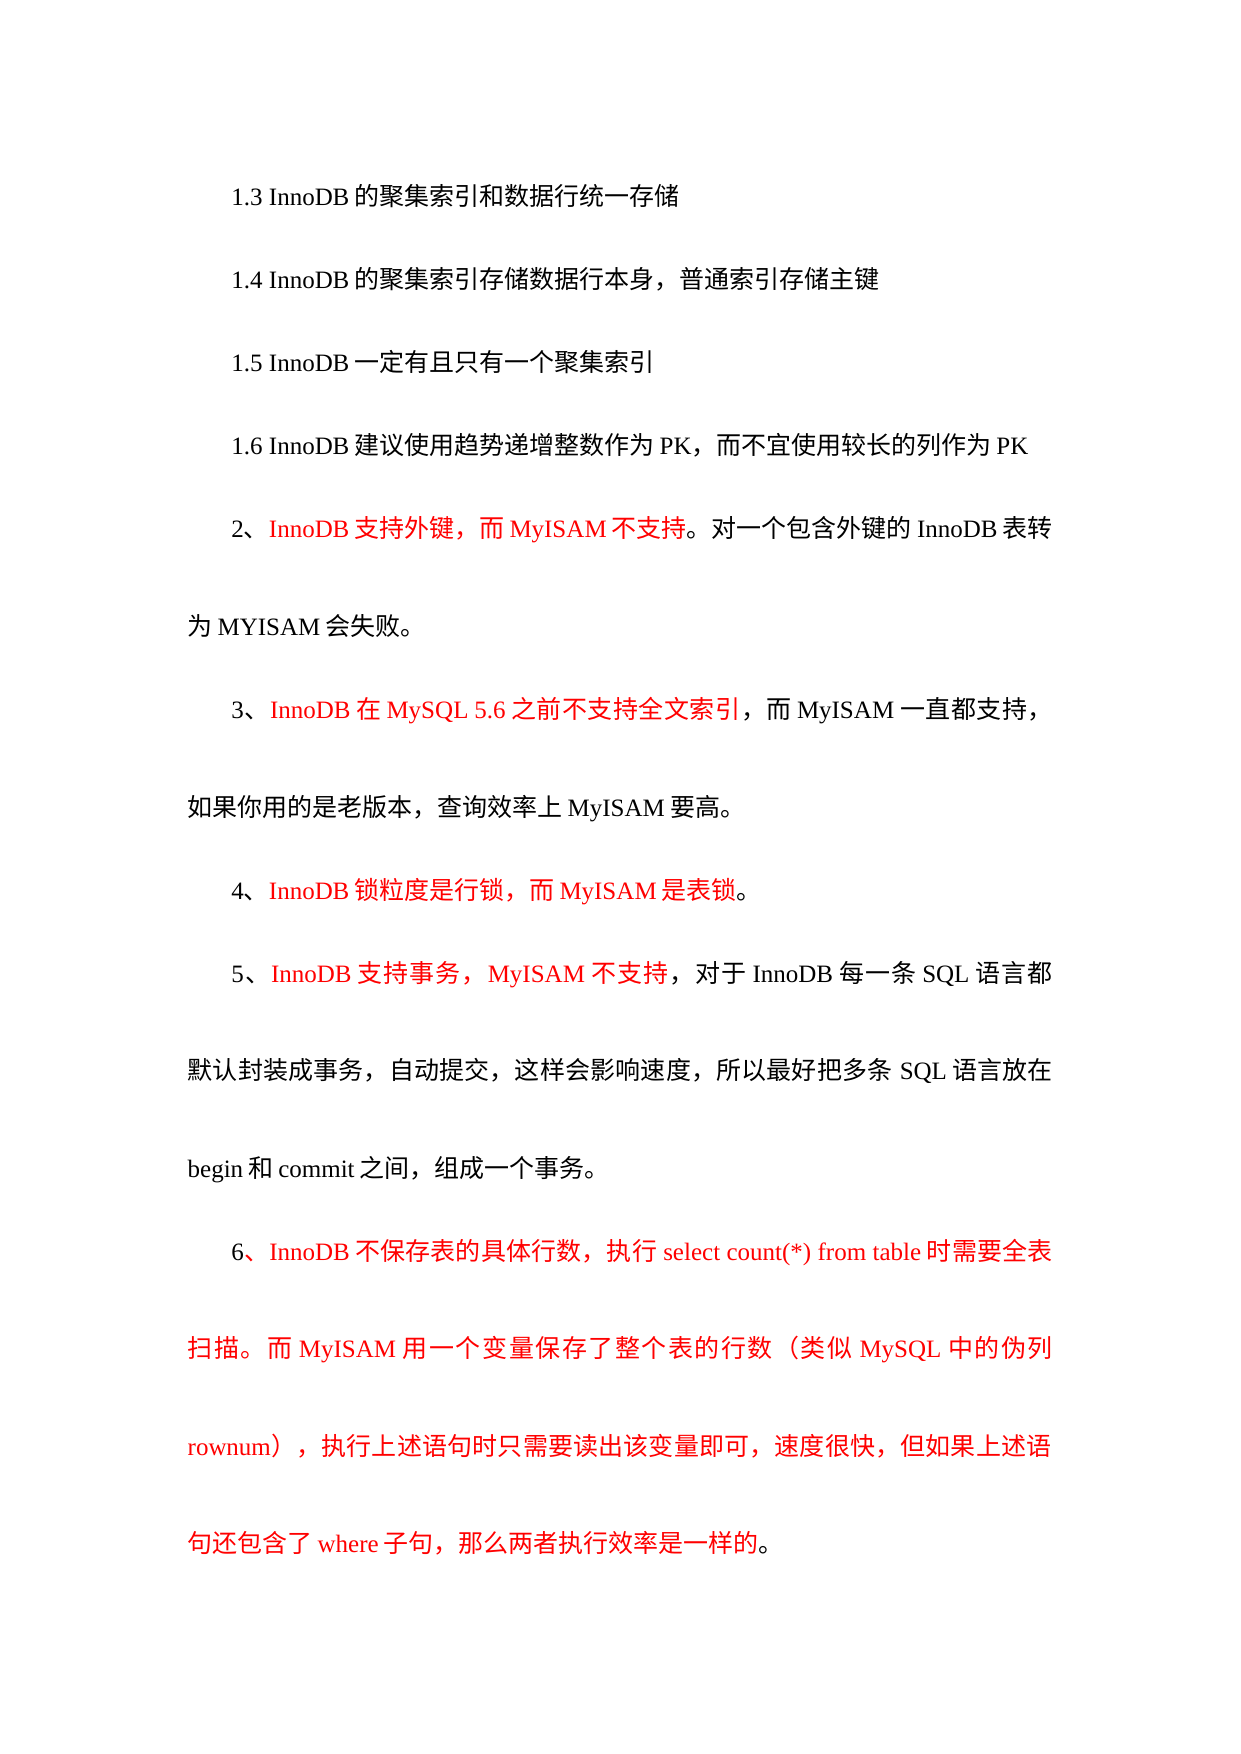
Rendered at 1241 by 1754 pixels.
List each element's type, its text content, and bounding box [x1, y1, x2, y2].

text 1.5 InnoDB一定有且只有一个聚集索引 [187, 328, 1053, 393]
text 4、InnoDB锁粒度是行锁，而MyISAM是表锁。 [187, 856, 1053, 921]
text 1.6 InnoDB建议使用趋势递增整数作为PK，而不宜使用较长的列作为PK [187, 411, 1053, 476]
text 5、InnoDB支持事务，MyISAM不支持，对于InnoDB每一条SQL语言都默认封装成事务，自动提交，这样会影响速度，所以最好把多条SQL语言放在begin和commit之间，组成一个事务。 [187, 939, 1053, 1199]
text 1.3 InnoDB的聚集索引和数据行统一存储 [187, 162, 1053, 227]
text 1.4 InnoDB的聚集索引存储数据行本身，普通索引存储主键 [187, 245, 1053, 310]
text 6、InnoDB不保存表的具体行数，执行select count(*) from table时需要全表扫描。而MyISAM用一个变量保存了整个表的行数（类似MySQL中的伪列rownum），执行上述语句时只需要读出该变量即可，速度很快，但如果上述语句还包含了where子句，那么两者执行效率是一样的。 [187, 1217, 1053, 1574]
text 3、InnoDB在MySQL 5.6之前不支持全文索引，而MyISAM一直都支持，如果你用的是老版本，查询效率上MyISAM要高。 [187, 675, 1053, 838]
text 2、InnoDB支持外键，而MyISAM不支持。对一个包含外键的InnoDB表转为MYISAM会失败。 [187, 494, 1053, 657]
